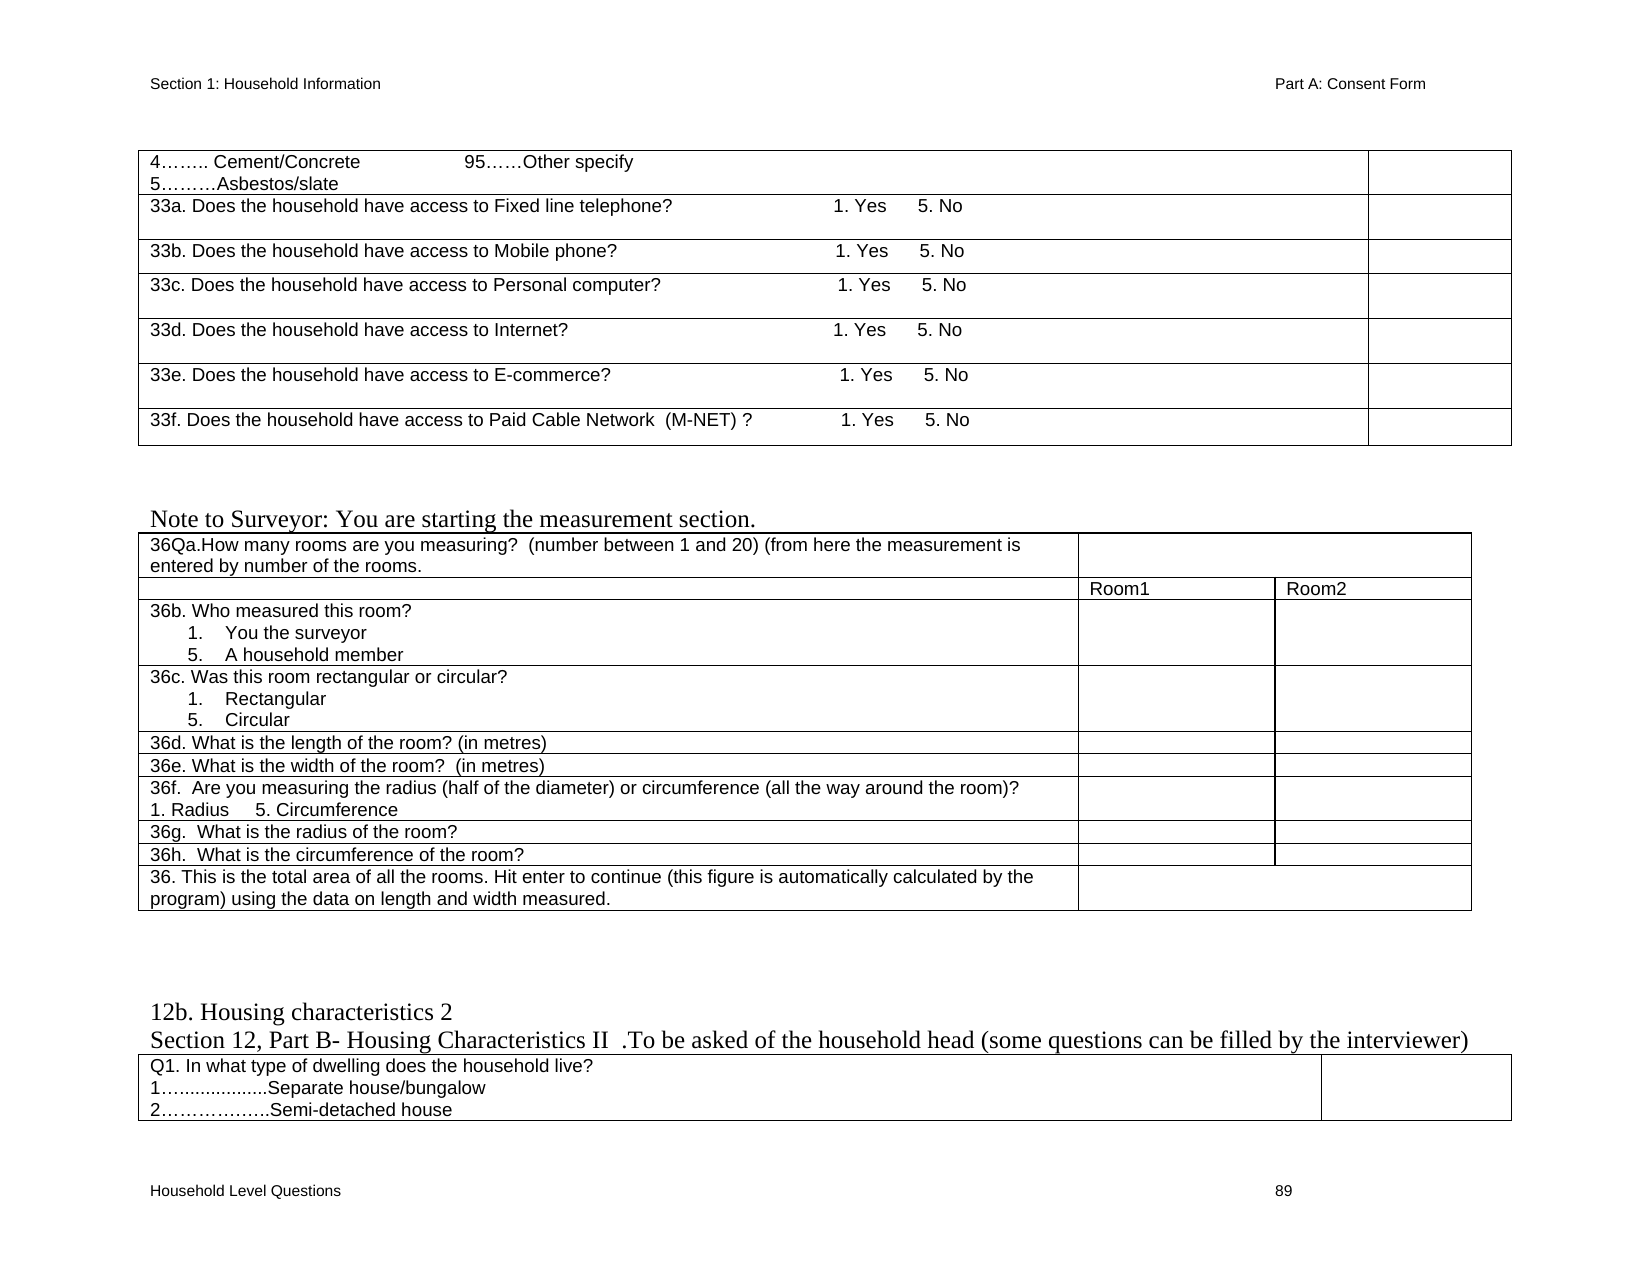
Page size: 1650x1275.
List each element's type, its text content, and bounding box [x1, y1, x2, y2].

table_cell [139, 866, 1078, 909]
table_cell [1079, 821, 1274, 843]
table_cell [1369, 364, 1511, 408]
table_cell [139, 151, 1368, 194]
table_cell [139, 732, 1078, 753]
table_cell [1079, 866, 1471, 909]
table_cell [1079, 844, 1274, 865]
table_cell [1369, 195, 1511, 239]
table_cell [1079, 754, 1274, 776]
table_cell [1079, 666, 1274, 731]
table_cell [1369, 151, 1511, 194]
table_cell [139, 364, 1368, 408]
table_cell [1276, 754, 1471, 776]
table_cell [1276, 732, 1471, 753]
text 12b. Housing characteristics 2 [150, 997, 1500, 1026]
text Section 12, Part B- Housing Characteristics II .To be asked of the household head (some questions can be filled by the interviewer) [150, 1026, 1500, 1054]
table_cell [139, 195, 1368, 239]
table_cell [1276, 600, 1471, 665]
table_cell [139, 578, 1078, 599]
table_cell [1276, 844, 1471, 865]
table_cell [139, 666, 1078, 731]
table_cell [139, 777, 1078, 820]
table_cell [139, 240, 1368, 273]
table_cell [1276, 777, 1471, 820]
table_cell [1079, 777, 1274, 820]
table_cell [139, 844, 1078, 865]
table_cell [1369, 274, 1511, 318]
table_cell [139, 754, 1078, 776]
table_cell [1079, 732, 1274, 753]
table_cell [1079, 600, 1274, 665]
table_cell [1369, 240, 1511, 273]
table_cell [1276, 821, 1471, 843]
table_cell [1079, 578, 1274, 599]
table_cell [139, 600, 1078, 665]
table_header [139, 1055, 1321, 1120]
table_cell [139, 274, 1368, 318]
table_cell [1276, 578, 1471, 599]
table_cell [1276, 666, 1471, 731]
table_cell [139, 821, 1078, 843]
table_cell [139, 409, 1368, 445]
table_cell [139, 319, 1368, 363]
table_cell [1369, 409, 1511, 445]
text Note to Surveyor: You are starting the measurement section. [150, 504, 1500, 532]
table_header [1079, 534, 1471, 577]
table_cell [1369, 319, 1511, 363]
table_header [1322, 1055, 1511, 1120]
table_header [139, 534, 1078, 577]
